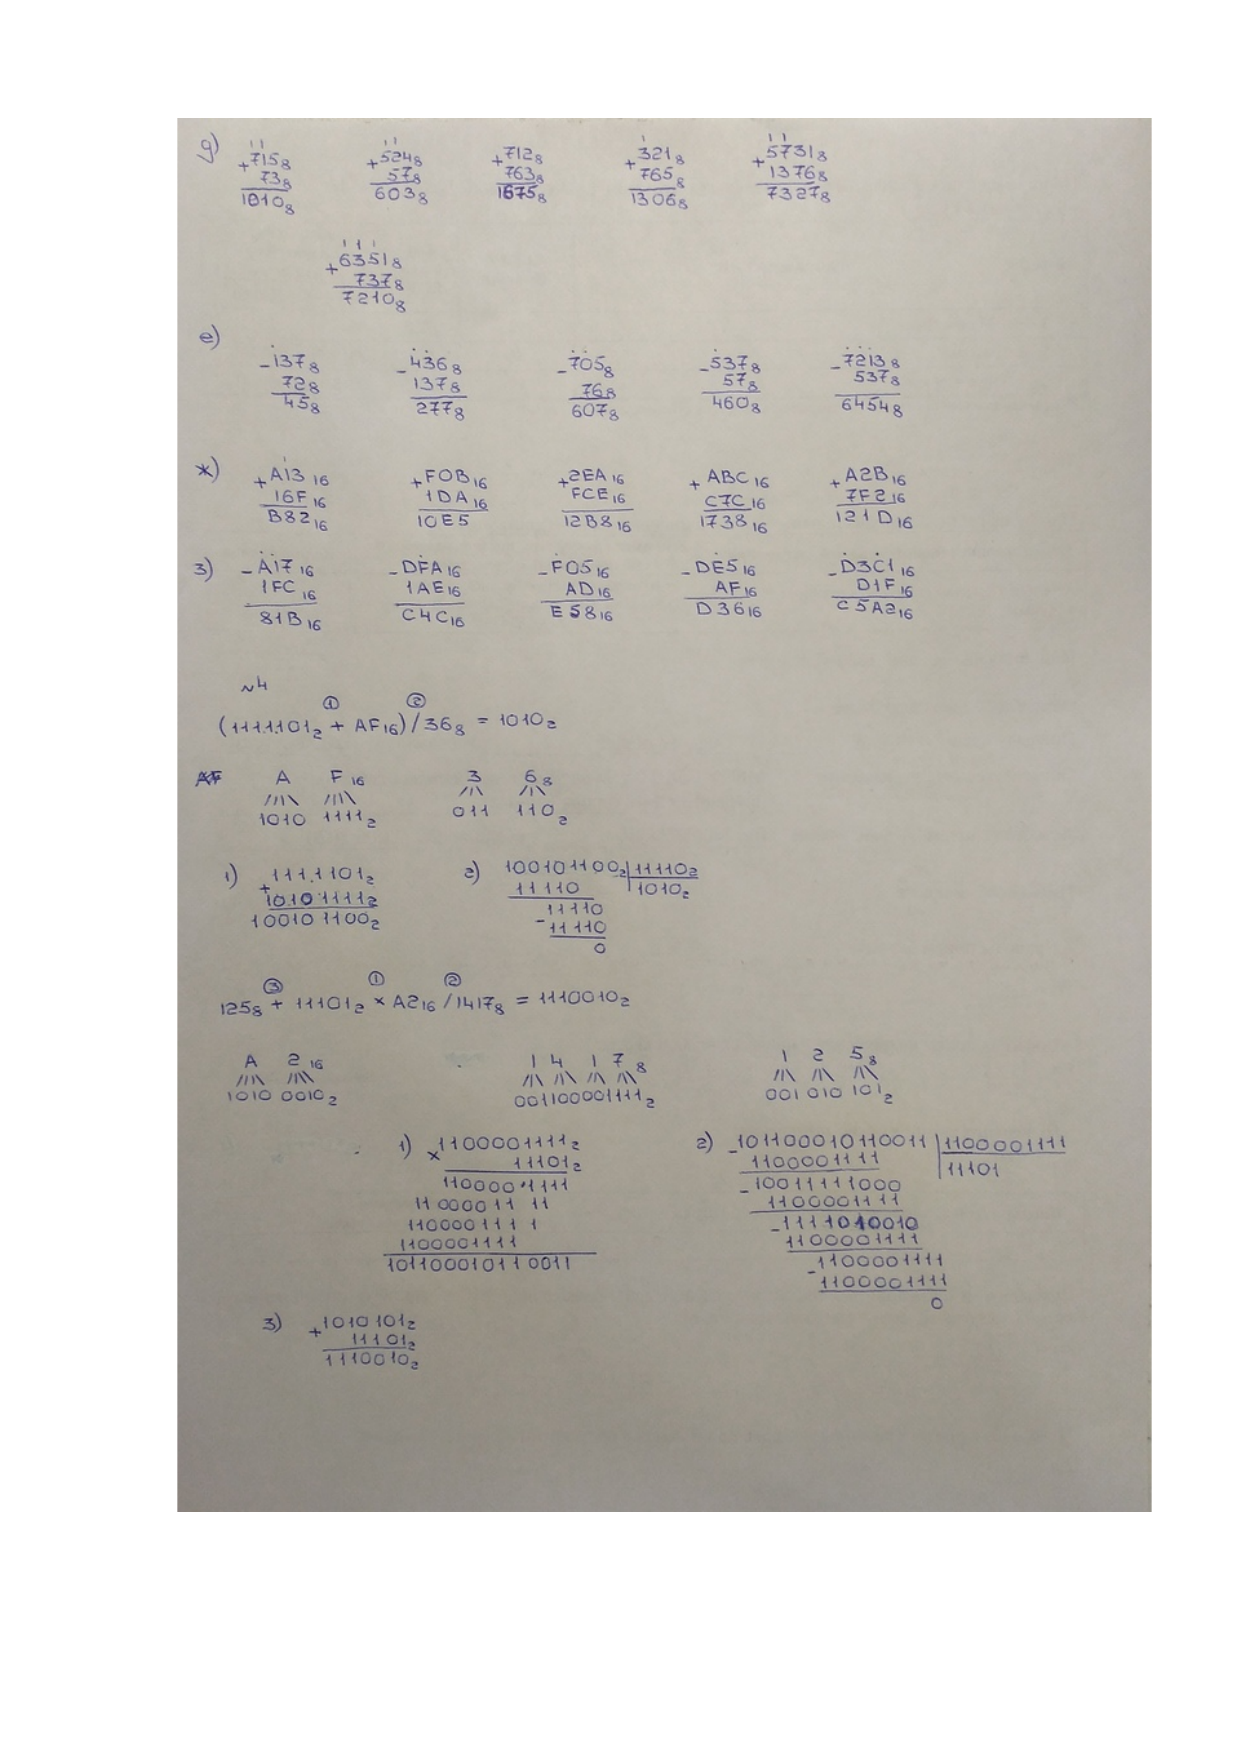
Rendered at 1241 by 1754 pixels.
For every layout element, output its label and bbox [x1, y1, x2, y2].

picture [177, 118, 1152, 1512]
